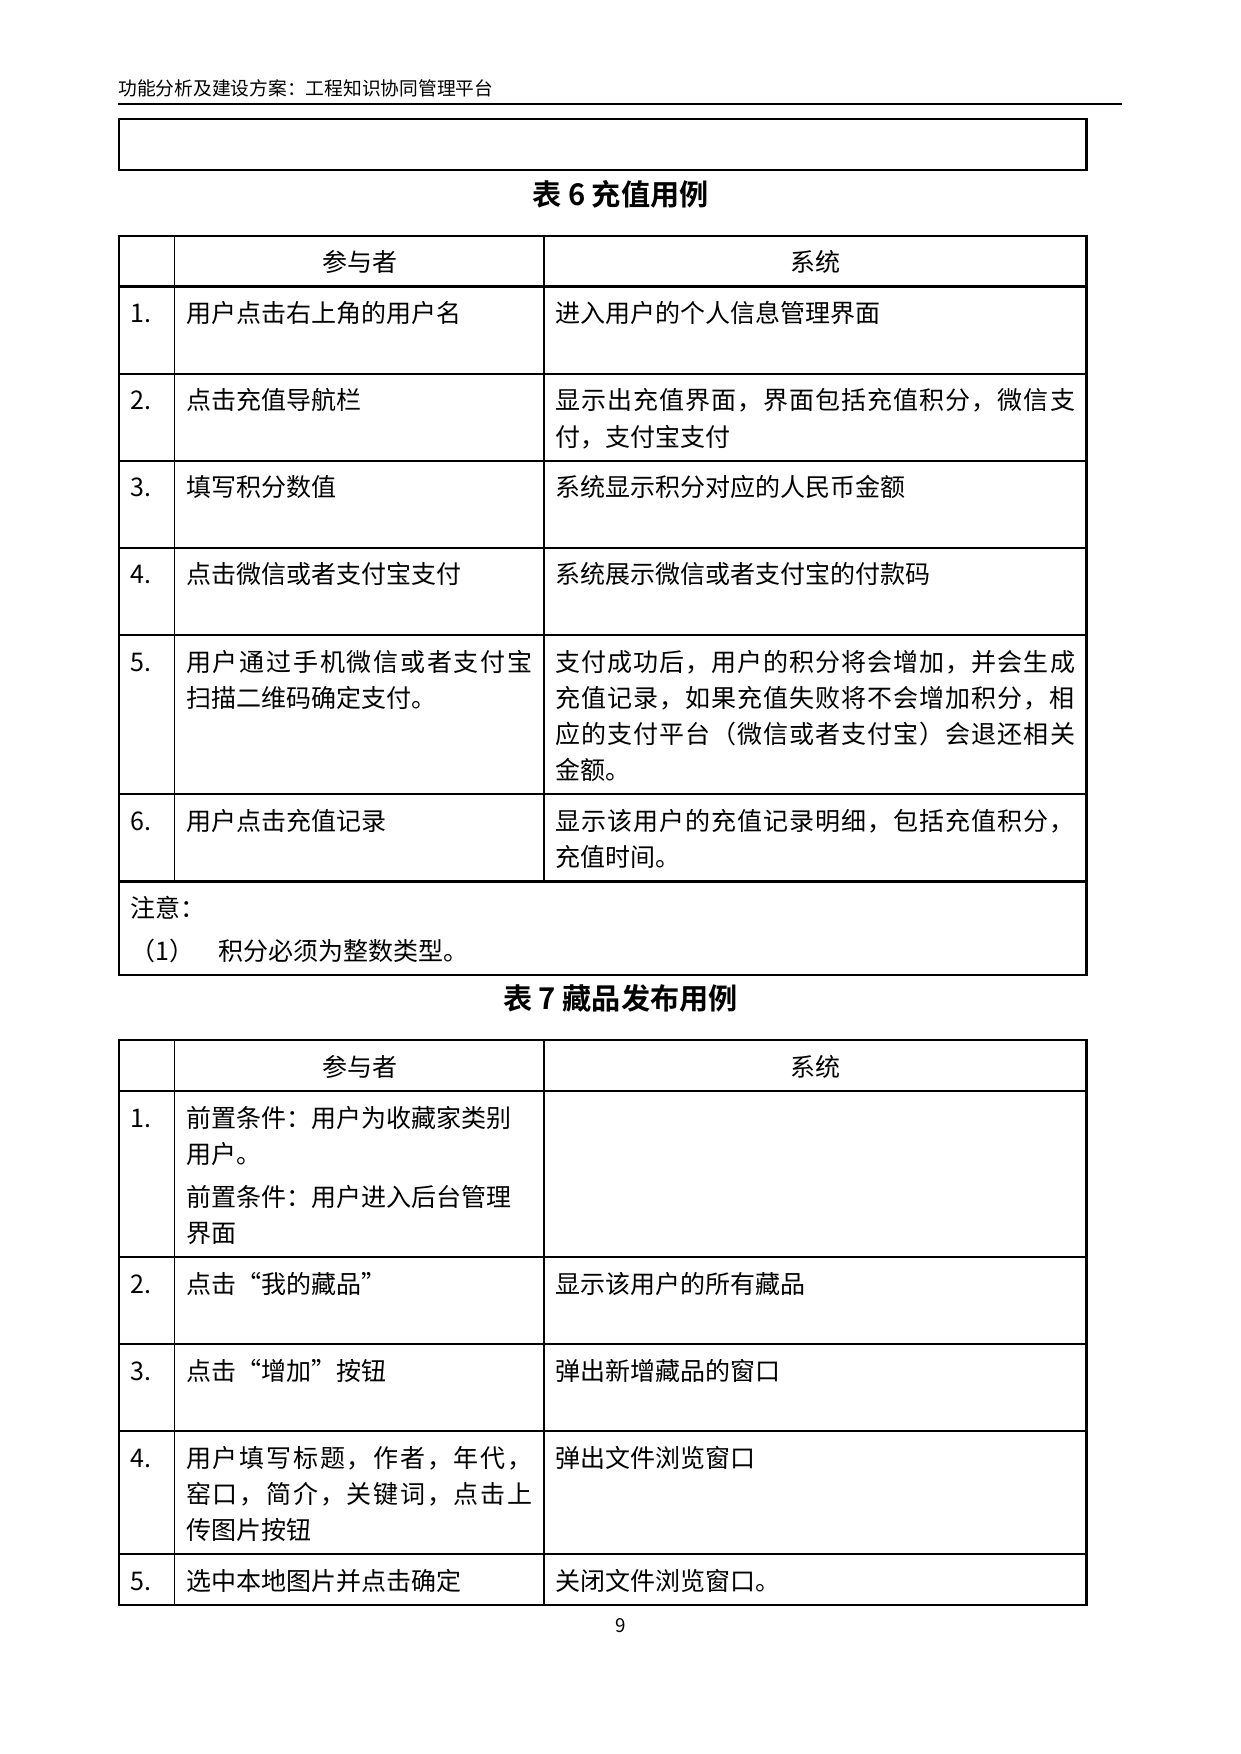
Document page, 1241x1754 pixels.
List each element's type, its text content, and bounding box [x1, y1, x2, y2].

table_header [120, 1041, 174, 1090]
table_cell [120, 1258, 174, 1343]
table_cell 关闭文件浏览窗口。 [545, 1555, 1085, 1604]
table_cell 点击“我的藏品” [175, 1258, 543, 1343]
table_cell [120, 1092, 174, 1256]
table_cell [120, 1555, 174, 1604]
table_cell [545, 1092, 1085, 1256]
table_cell [120, 120, 1085, 169]
text 表 7 藏品发布用例 [118, 976, 1122, 1018]
text 表 6 充值用例 [118, 171, 1122, 213]
table_cell 前置条件：用户为收藏家类别用户。 前置条件：用户进入后台管理界面 [175, 1092, 543, 1256]
table_cell 显示该用户的充值记录明细，包括充值积分，充值时间。 [545, 795, 1085, 880]
table_cell [120, 549, 174, 634]
table_header [120, 237, 174, 285]
table_header 参与者 [175, 1041, 543, 1090]
table_header 参与者 [175, 237, 543, 285]
table_cell 弹出文件浏览窗口 [545, 1432, 1085, 1553]
table_cell 点击“增加”按钮 [175, 1345, 543, 1430]
table_cell [120, 636, 174, 793]
table_cell 用户通过手机微信或者支付宝扫描二维码确定支付。 [175, 636, 543, 793]
table_cell 显示该用户的所有藏品 [545, 1258, 1085, 1343]
table_cell [120, 375, 174, 459]
table_cell 选中本地图片并点击确定 [175, 1555, 543, 1604]
table_cell 显示出充值界面，界面包括充值积分，微信支付，支付宝支付 [545, 375, 1085, 459]
table_cell 填写积分数值 [175, 462, 543, 547]
table_cell 点击微信或者支付宝支付 [175, 549, 543, 634]
table_header 系统 [545, 237, 1085, 285]
table_cell [120, 795, 174, 880]
table_cell 用户填写标题，作者，年代，窑口，简介，关键词，点击上传图片按钮 [175, 1432, 543, 1553]
table_cell 系统显示积分对应的人民币金额 [545, 462, 1085, 547]
table_cell [120, 1345, 174, 1430]
table_cell 注意： 积分必须为整数类型。 [120, 883, 1085, 974]
table_cell 弹出新增藏品的窗口 [545, 1345, 1085, 1430]
table_cell 用户点击充值记录 [175, 795, 543, 880]
table_cell [120, 462, 174, 547]
table_cell [120, 288, 174, 372]
table_cell 支付成功后，用户的积分将会增加，并会生成充值记录，如果充值失败将不会增加积分，相应的支付平台（微信或者支付宝）会退还相关金额。 [545, 636, 1085, 793]
table_cell 进入用户的个人信息管理界面 [545, 288, 1085, 372]
table_cell 点击充值导航栏 [175, 375, 543, 459]
table_cell [120, 1432, 174, 1553]
table_cell 用户点击右上角的用户名 [175, 288, 543, 372]
table_cell 系统展示微信或者支付宝的付款码 [545, 549, 1085, 634]
table_header 系统 [545, 1041, 1085, 1090]
